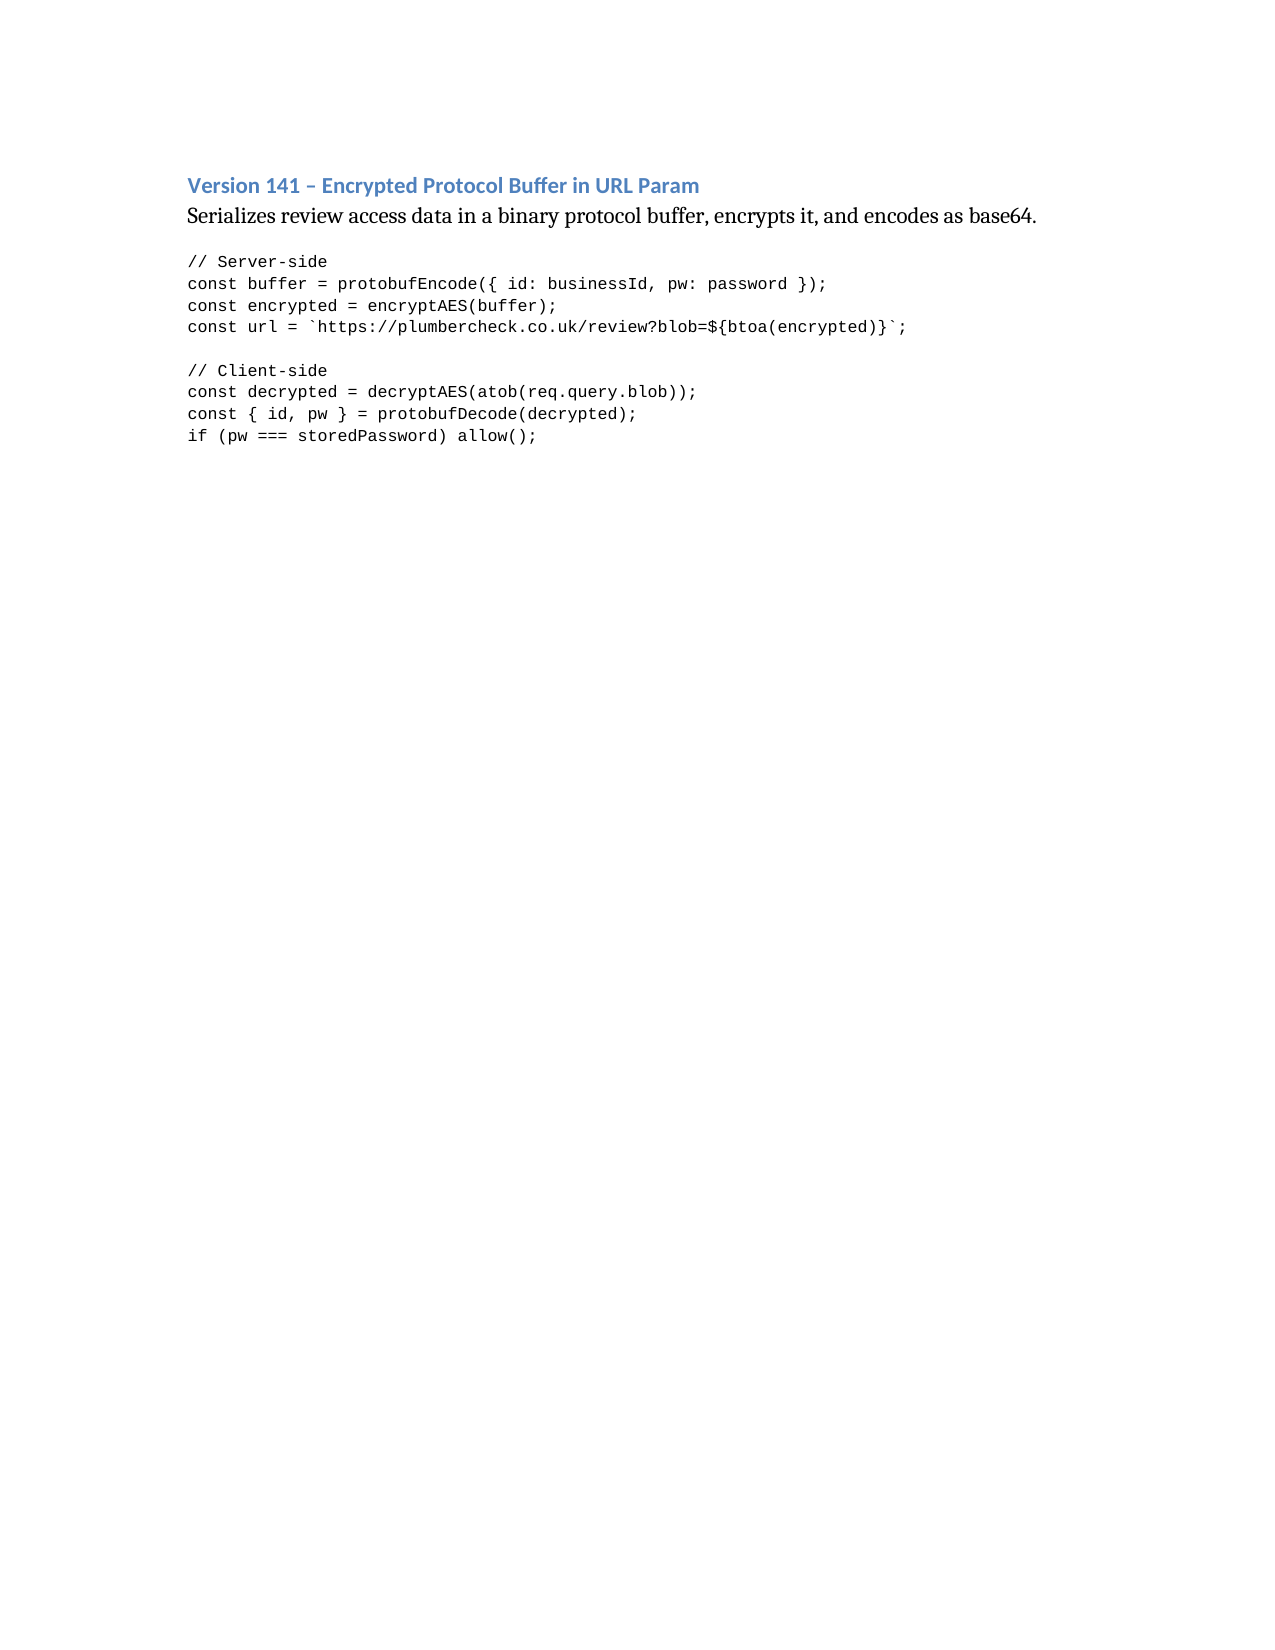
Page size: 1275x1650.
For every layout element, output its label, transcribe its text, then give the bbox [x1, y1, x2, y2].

text // Server-side const buffer = protobufEncode({ id: businessId, pw: password }); const encrypted = encryptAES(buffer); const url = `https://plumbercheck.co.uk/review?blob=${btoa(encrypted)}`; // Client-side const decrypted = decryptAES(atob(req.query.blob)); const { id, pw } = protobufDecode(decrypted); if (pw === storedPassword) allow(); [187, 254, 1087, 446]
subtitle Version 141 – Encrypted Protocol Buffer in URL Param [187, 171, 1087, 199]
text Serializes review access data in a binary protocol buffer, encrypts it, and encodes as base64. [187, 203, 1087, 229]
